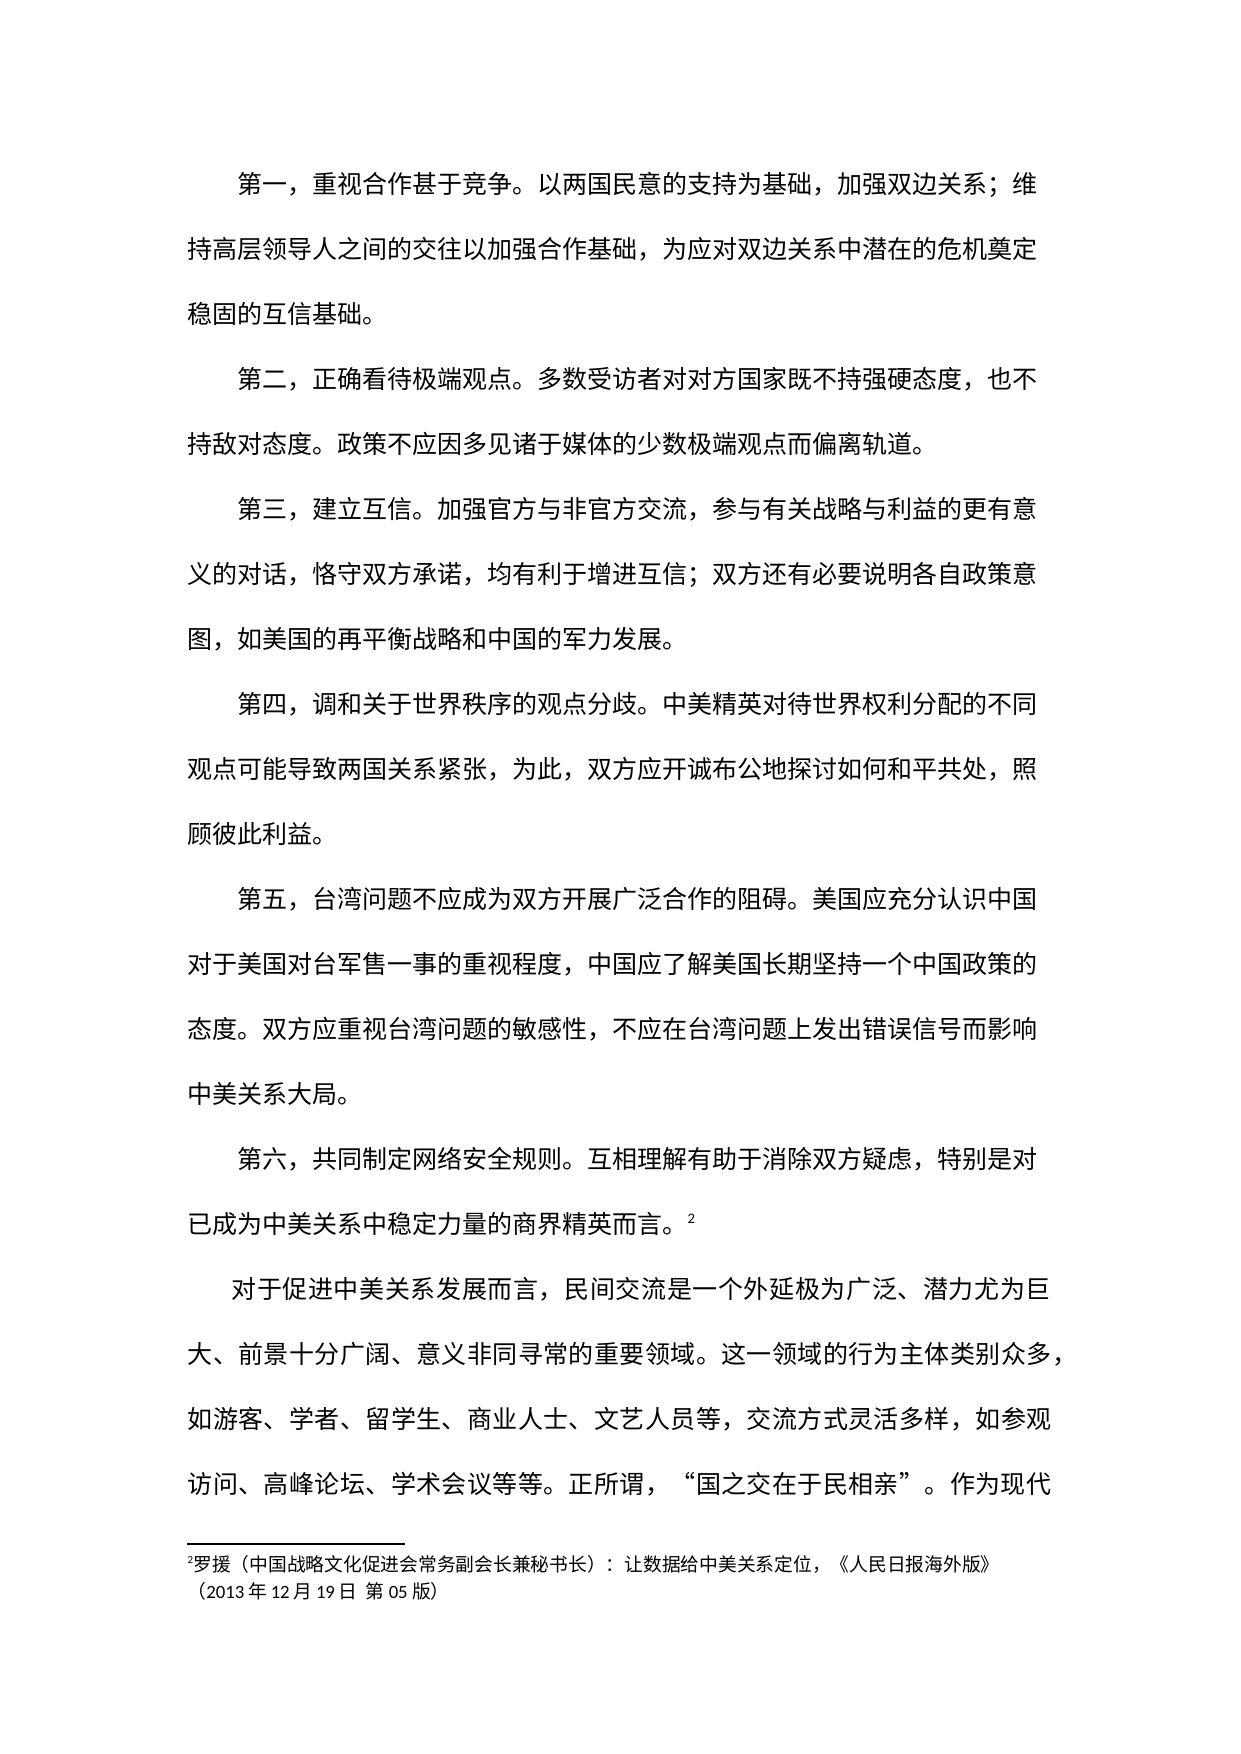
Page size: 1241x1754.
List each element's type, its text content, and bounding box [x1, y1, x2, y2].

text 第五，台湾问题不应成为双方开展广泛合作的阻碍。美国应充分认识中国对于美国对台军售一事的重视程度，中国应了解美国长期坚持一个中国政策的态度。双方应重视台湾问题的敏感性，不应在台湾问题上发出错误信号而影响中美关系大局。 [187, 865, 1053, 1125]
text 第一，重视合作甚于竞争。以两国民意的支持为基础，加强双边关系；维持高层领导人之间的交往以加强合作基础，为应对双边关系中潜在的危机奠定稳固的互信基础。 [187, 150, 1053, 345]
text 第六，共同制定网络安全规则。互相理解有助于消除双方疑虑，特别是对已成为中美关系中稳定力量的商界精英而言。 [187, 1125, 1053, 1255]
text 第四，调和关于世界秩序的观点分歧。中美精英对待世界权利分配的不同观点可能导致两国关系紧张，为此，双方应开诚布公地探讨如何和平共处，照顾彼此利益。 [187, 670, 1053, 865]
text 第二，正确看待极端观点。多数受访者对对方国家既不持强硬态度，也不持敌对态度。政策不应因多见诸于媒体的少数极端观点而偏离轨道。 [187, 345, 1053, 475]
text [187, 1255, 1053, 1515]
text 第三，建立互信。加强官方与非官方交流，参与有关战略与利益的更有意义的对话，恪守双方承诺，均有利于增进互信；双方还有必要说明各自政策意图，如美国的再平衡战略和中国的军力发展。 [187, 475, 1053, 670]
